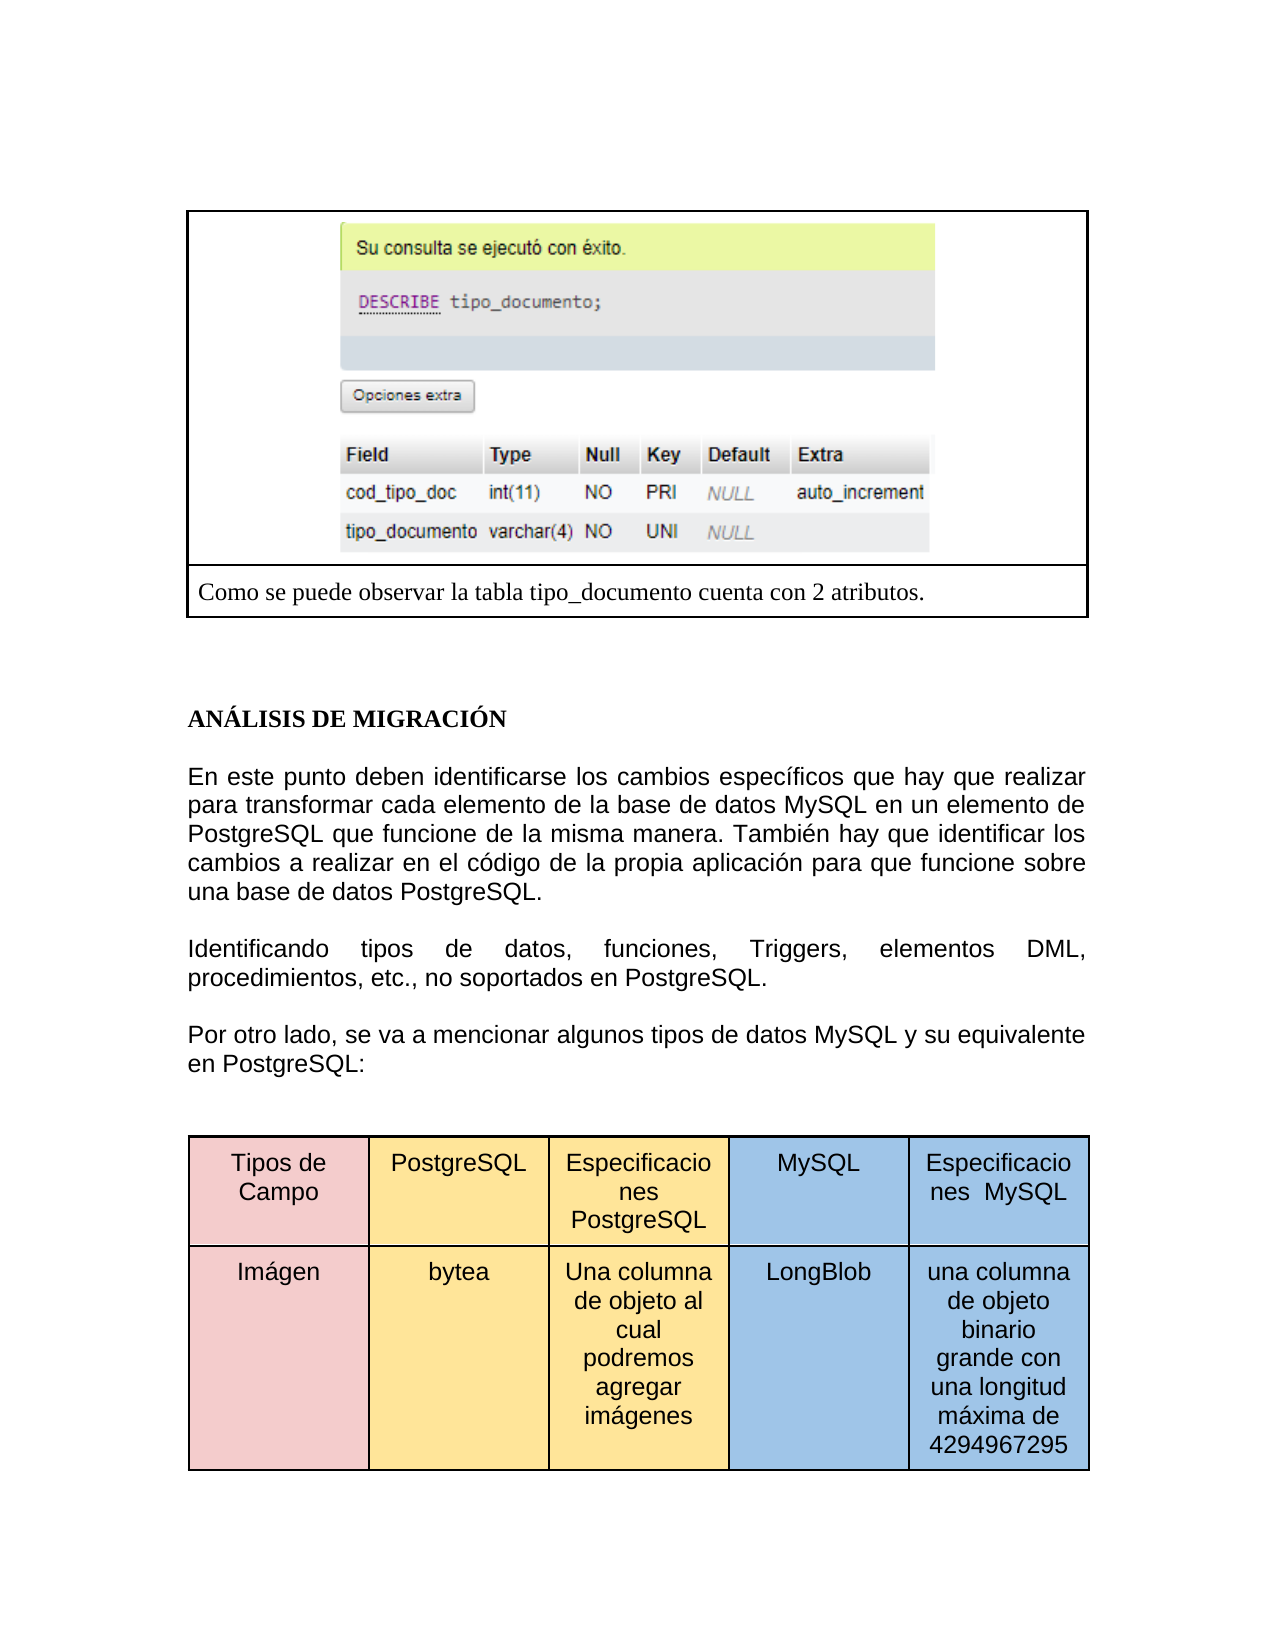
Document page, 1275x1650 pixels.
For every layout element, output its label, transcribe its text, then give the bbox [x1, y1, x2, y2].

text Identificando tipos de datos, funciones, Triggers, elementos DML, procedimientos, etc., no soportados en PostgreSQL. [187, 934, 1087, 992]
table_cell Como se puede observar la tabla tipo_documento cuenta con 2 atributos. [189, 566, 1086, 616]
text En este punto deben identificarse los cambios específicos que hay que realizar para transformar cada elemento de la base de datos MySQL en un elemento de PostgreSQL que funcione de la misma manera. También hay que identificar los cambios a realizar en el código de la propia aplicación para que funcione sobre una base de datos PostgreSQL. [187, 762, 1087, 905]
table_header Especificaciones MySQL [910, 1138, 1088, 1244]
table_cell una columna de objeto binario grande con una longitud máxima de 4294967295 [910, 1247, 1088, 1469]
table_cell LongBlob [730, 1247, 908, 1469]
table_header Especificaciones PostgreSQL [550, 1138, 728, 1244]
subtitle ANÁLISIS DE MIGRACIÓN [187, 704, 1087, 733]
table_cell Una columna de objeto al cual podremos agregar imágenes [550, 1247, 728, 1469]
table_header Tipos de Campo [190, 1138, 368, 1244]
table_cell bytea [370, 1247, 548, 1469]
table_header MySQL [730, 1138, 908, 1244]
text Por otro lado, se va a mencionar algunos tipos de datos MySQL y su equivalente en PostgreSQL: [187, 1020, 1087, 1078]
table_cell [189, 212, 1086, 564]
picture [339, 222, 936, 554]
table_cell Imágen [190, 1247, 368, 1469]
table_header PostgreSQL [370, 1138, 548, 1244]
